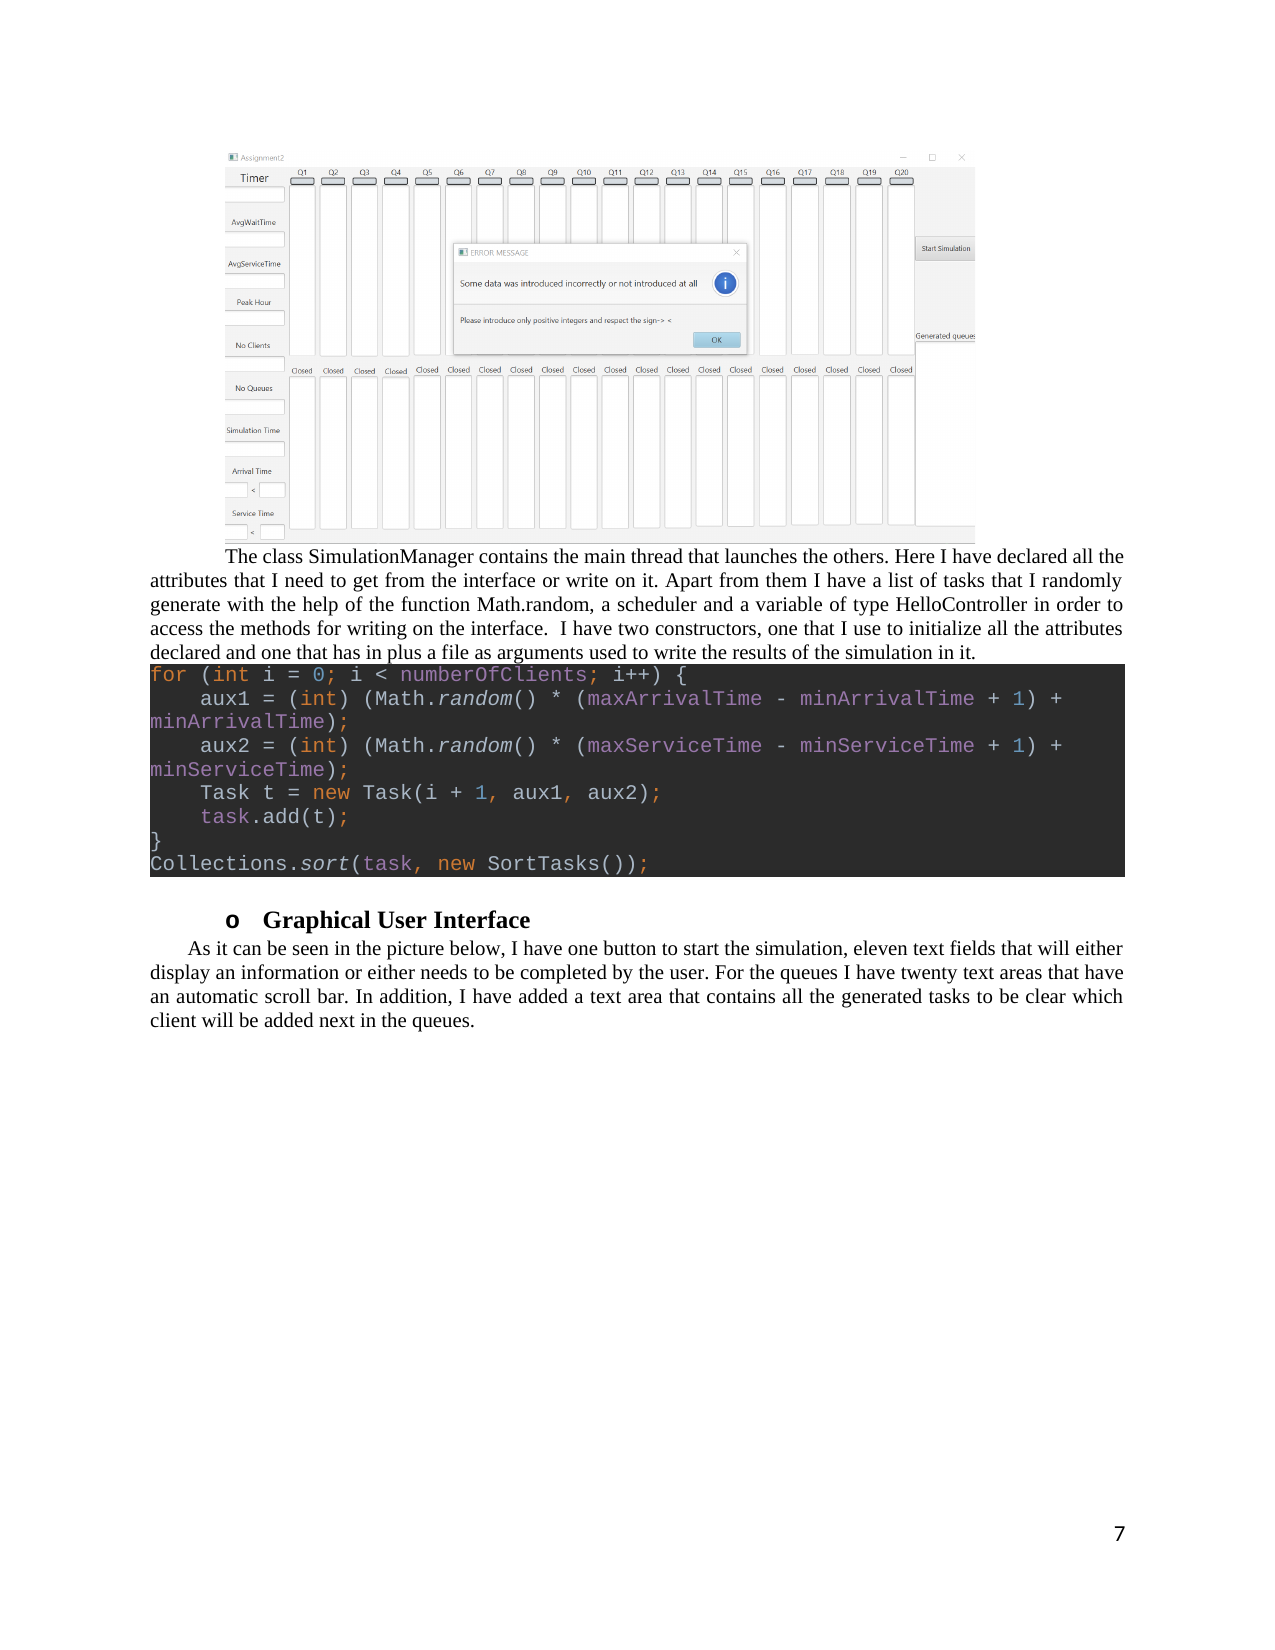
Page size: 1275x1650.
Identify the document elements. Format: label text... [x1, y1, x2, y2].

list Graphical User Interface [225, 905, 1125, 936]
text As it can be seen in the picture below, I have one button to start the simulation, eleven text fields that will either display an information or either needs to be completed by the user. For the queues I have twenty text areas that have an automatic scroll bar. In addition, I have added a text area that contains all the generated tasks to be clear which client will be added next in the queues. [150, 936, 1125, 1032]
text for (int i = 0; i < numberOfClients; i++) { aux1 = (int) (Math.random() * (maxArrivalTime - minArrivalTime + 1) + minArrivalTime); aux2 = (int) (Math.random() * (maxServiceTime - minServiceTime + 1) + minServiceTime); Task t = new Task(i + 1, aux1, aux2); task.add(t); } Collections.sort(task, new SortTasks()); [150, 664, 1125, 877]
picture [225, 150, 976, 544]
text The class SimulationManager contains the main thread that launches the others. Here I have declared all the attributes that I need to get from the interface or write on it. Apart from them I have a list of tasks that I randomly generate with the help of the function Math.random, a scheduler and a variable of type HelloController in order to access the methods for writing on the interface. I have two constructors, one that I use to initialize all the attributes declared and one that has in plus a file as arguments used to write the results of the simulation in it. [150, 544, 1125, 664]
